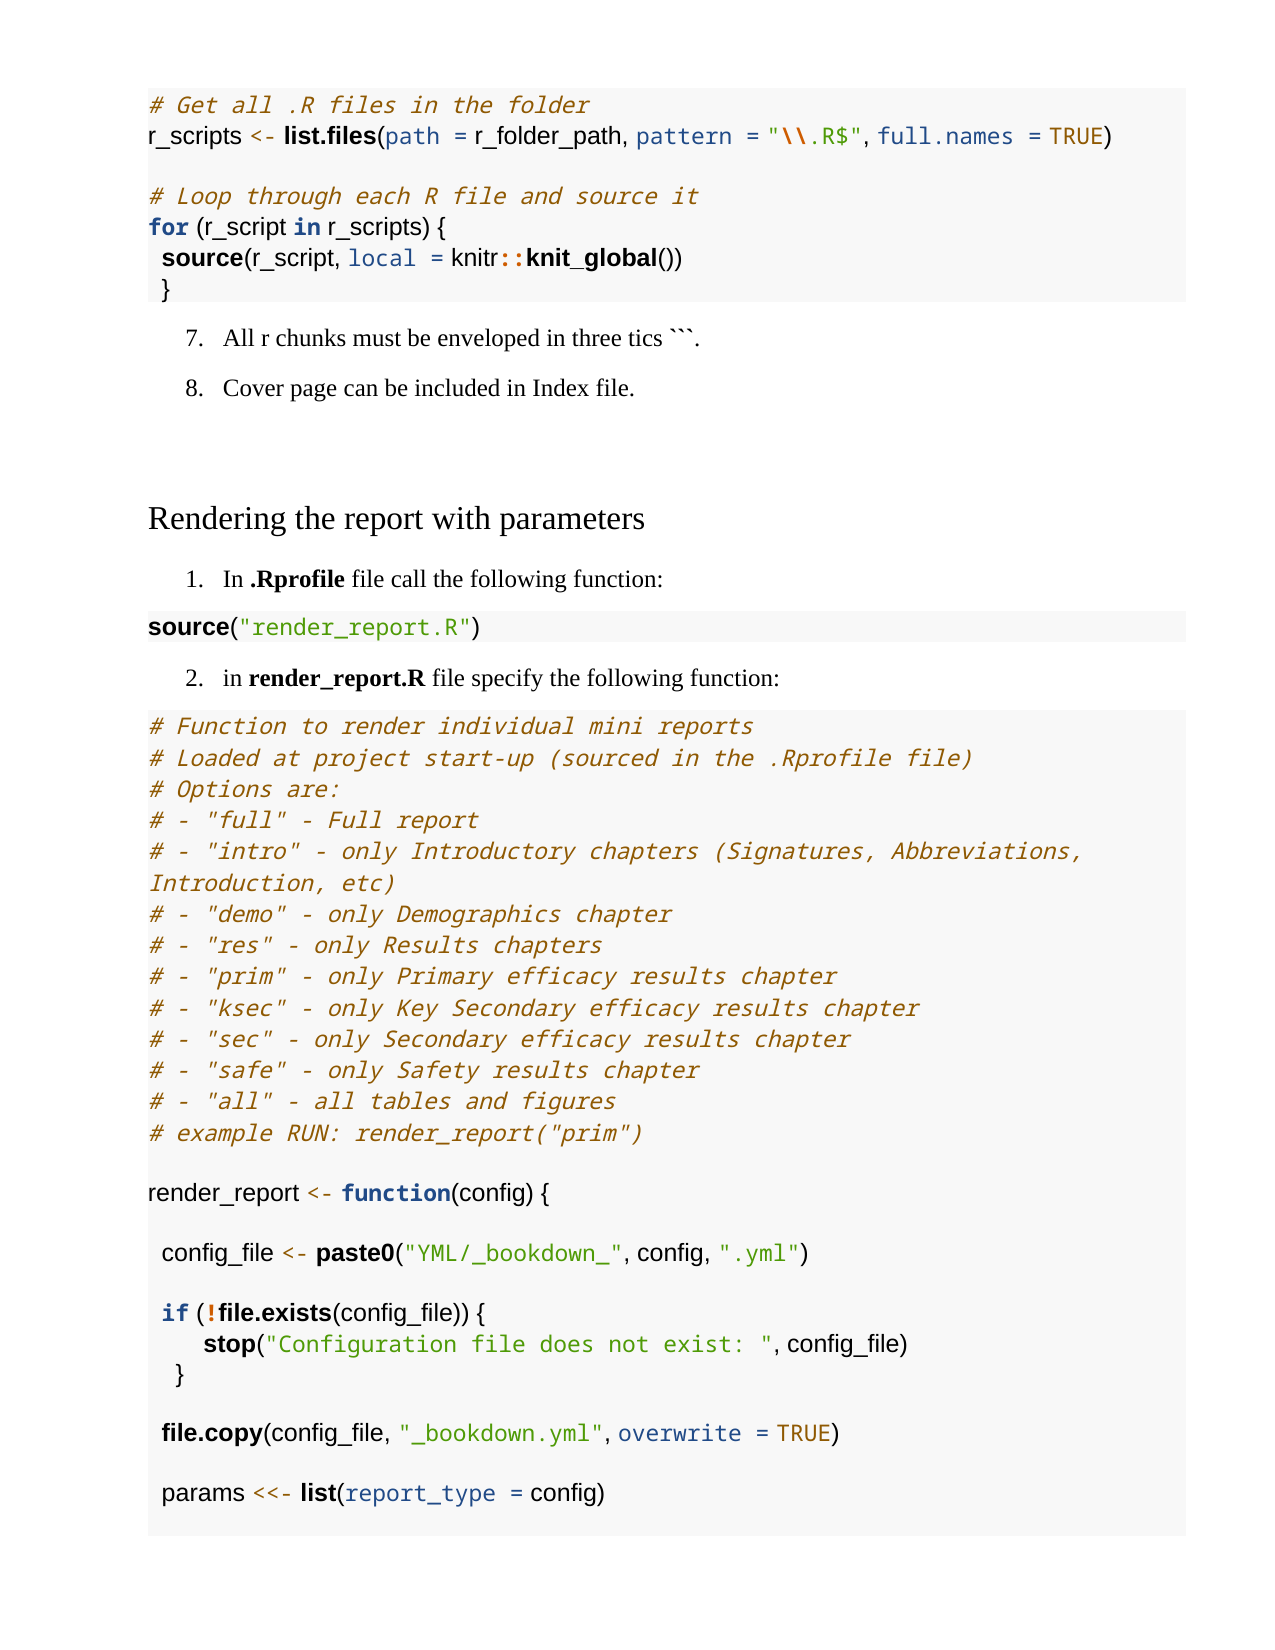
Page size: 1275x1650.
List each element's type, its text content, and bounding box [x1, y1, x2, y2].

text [148, 710, 1186, 1536]
list in render_report.R file specify the following function: [185, 663, 1186, 692]
subtitle Rendering the report with parameters [148, 498, 1186, 537]
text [148, 88, 1186, 302]
list In .Rprofile file call the following function: [185, 564, 1186, 593]
list All r chunks must be enveloped in three tics ```. [185, 323, 1186, 352]
list Cover page can be included in Index file. [185, 373, 1186, 401]
text source("render_report.R") [472, 611, 1186, 642]
